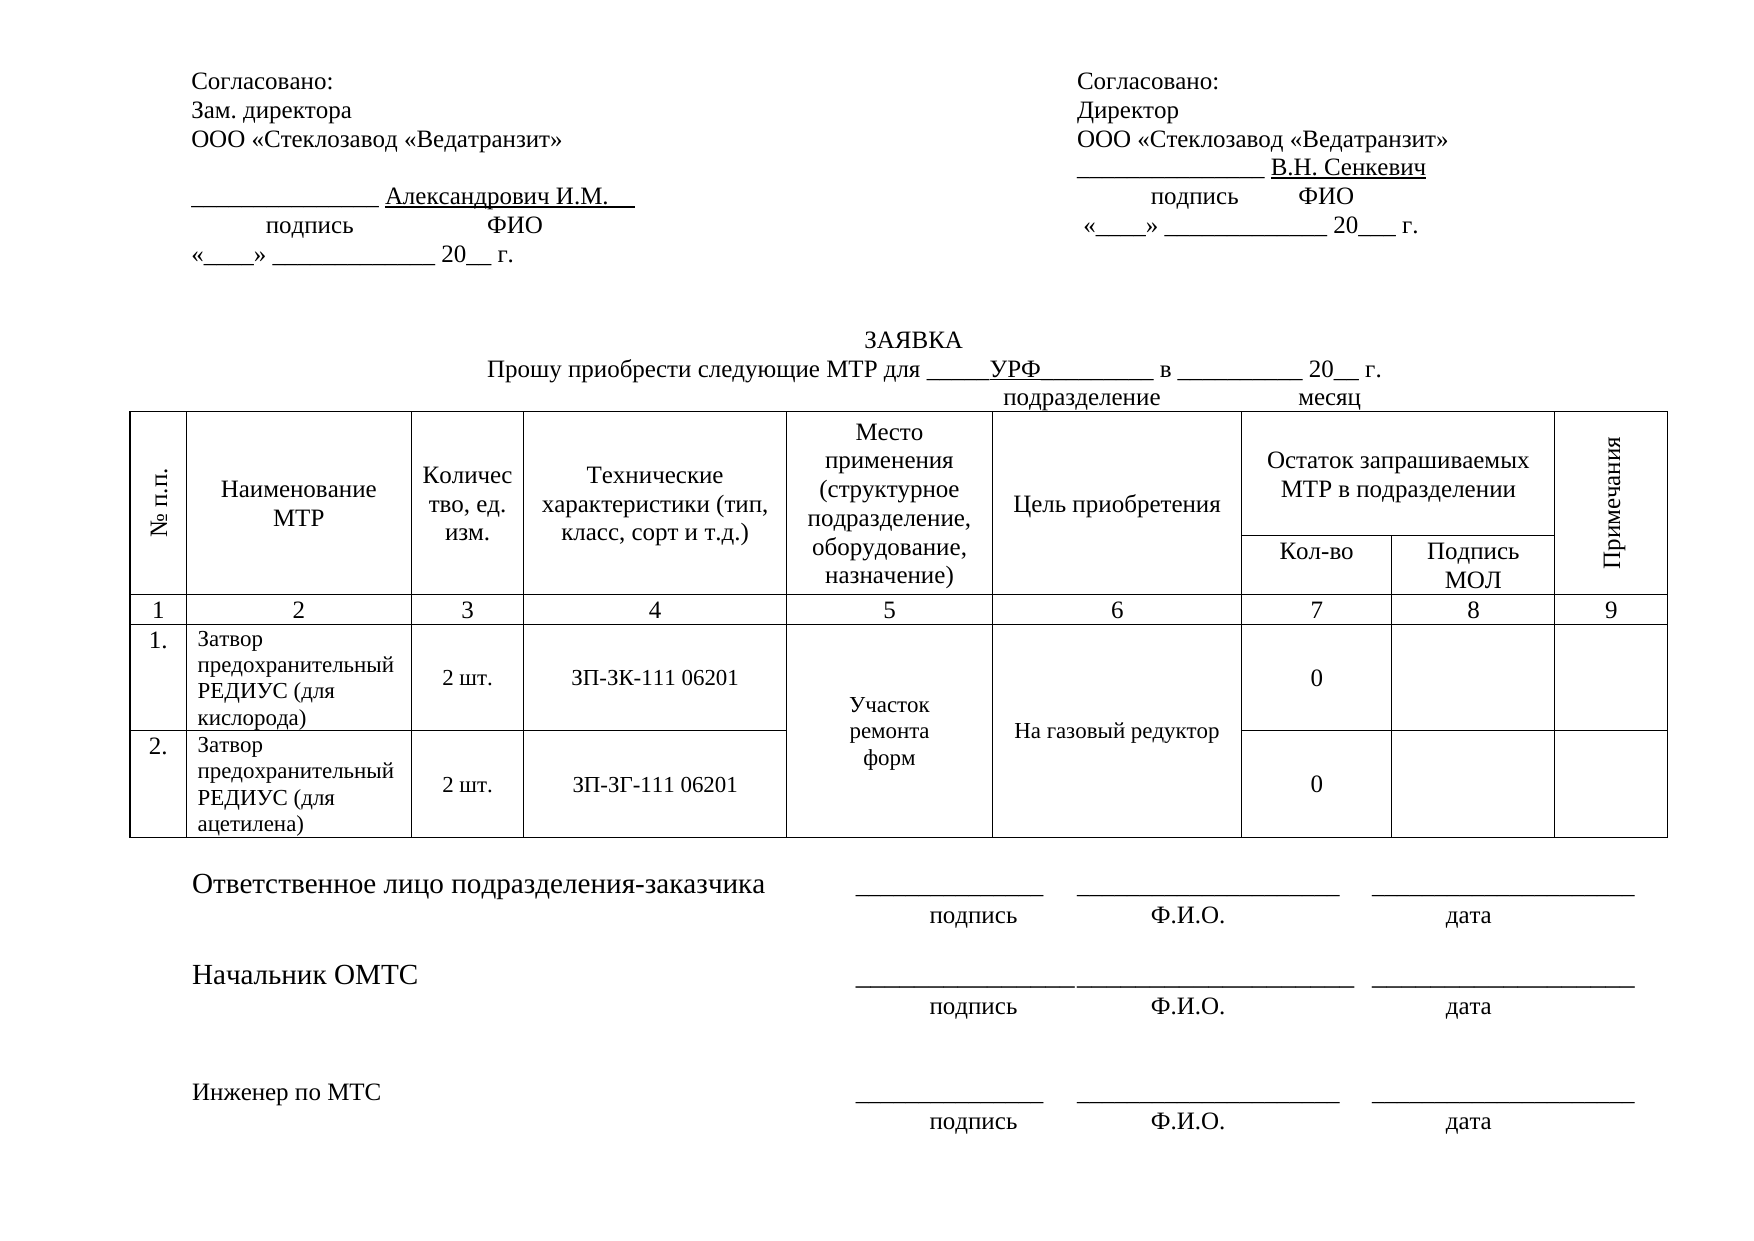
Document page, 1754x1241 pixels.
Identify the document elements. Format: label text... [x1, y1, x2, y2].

table_cell 5 [787, 595, 992, 624]
text Прошу приобрести следующие МТР для _____УРФ_________ в __________ 20__ г. [118, 354, 1636, 382]
table_cell [1392, 625, 1554, 730]
table_cell Участок ремонта форм [787, 625, 992, 837]
table_cell 0 [1242, 625, 1391, 730]
text подпись Ф.И.О. дата [81, 991, 1636, 1020]
table_header Место применения (структурное подразделение, оборудование, назначение) [787, 412, 992, 594]
table_cell 2 шт. [412, 625, 523, 730]
table_cell 1 [131, 595, 186, 624]
table_cell 9 [1555, 595, 1667, 624]
text «____» _____________ 20__ г. [118, 239, 1636, 267]
text Зам. директора Директор [118, 95, 1636, 124]
table_cell [1555, 625, 1667, 730]
table_header Наименование МТР [187, 412, 411, 594]
table_cell 3 [412, 595, 523, 624]
table_header Примечания [1555, 412, 1667, 594]
table_cell 2 [187, 595, 411, 624]
text Согласовано: Согласовано: [118, 66, 1636, 95]
table_cell Затвор предохранительный РЕДИУС (для ацетилена) [187, 731, 411, 837]
table_header № п.п. [131, 412, 186, 594]
table_cell На газовый редуктор [993, 625, 1241, 837]
text Инженер по МТС _______________ _____________________ _____________________ [81, 1077, 1636, 1106]
table_cell Подпись МОЛ [1392, 536, 1554, 594]
table_header Остаток запрашиваемых МТР в подразделении [1242, 412, 1554, 535]
table_header Технические характеристики (тип, класс, сорт и т.д.) [524, 412, 786, 594]
table_cell 2 шт. [412, 731, 523, 837]
text подпись ФИО «____» _____________ 20___ г. [192, 210, 1636, 239]
table_cell ЗП-ЗК-111 06201 [524, 625, 786, 730]
text подразделение месяц [118, 382, 1636, 411]
table_cell 0 [1242, 731, 1391, 837]
table_cell 7 [1242, 595, 1391, 624]
table_cell [1555, 731, 1667, 837]
table_cell [1392, 731, 1554, 837]
table_header Количество, ед. изм. [412, 412, 523, 594]
text подпись Ф.И.О. дата [81, 1106, 1636, 1135]
table_cell 1. [131, 625, 186, 730]
text ООО «Стеклозавод «Ведатранзит» ООО «Стеклозавод «Ведатранзит» [118, 124, 1636, 152]
text ЗАЯВКА [118, 325, 1636, 354]
text Начальник ОМТС _______________ ___________________ __________________ [81, 957, 1636, 991]
table_cell Затвор предохранительный РЕДИУС (для кислорода) [187, 625, 411, 730]
text _______________ Александрович И.М. подпись ФИО [118, 181, 1636, 210]
table_cell 6 [993, 595, 1241, 624]
table_header Цель приобретения [993, 412, 1241, 594]
table_cell Кол-во [1242, 536, 1391, 594]
table_cell 8 [1392, 595, 1554, 624]
table_cell 2. [131, 731, 186, 837]
text подпись Ф.И.О. дата [81, 900, 1636, 929]
text Ответственное лицо подразделения-заказчика _______________ _____________________ _____________________ [81, 866, 1636, 900]
table_cell ЗП-ЗГ-111 06201 [524, 731, 786, 837]
table_cell 4 [524, 595, 786, 624]
text _______________ В.Н. Сенкевич [118, 152, 1636, 181]
